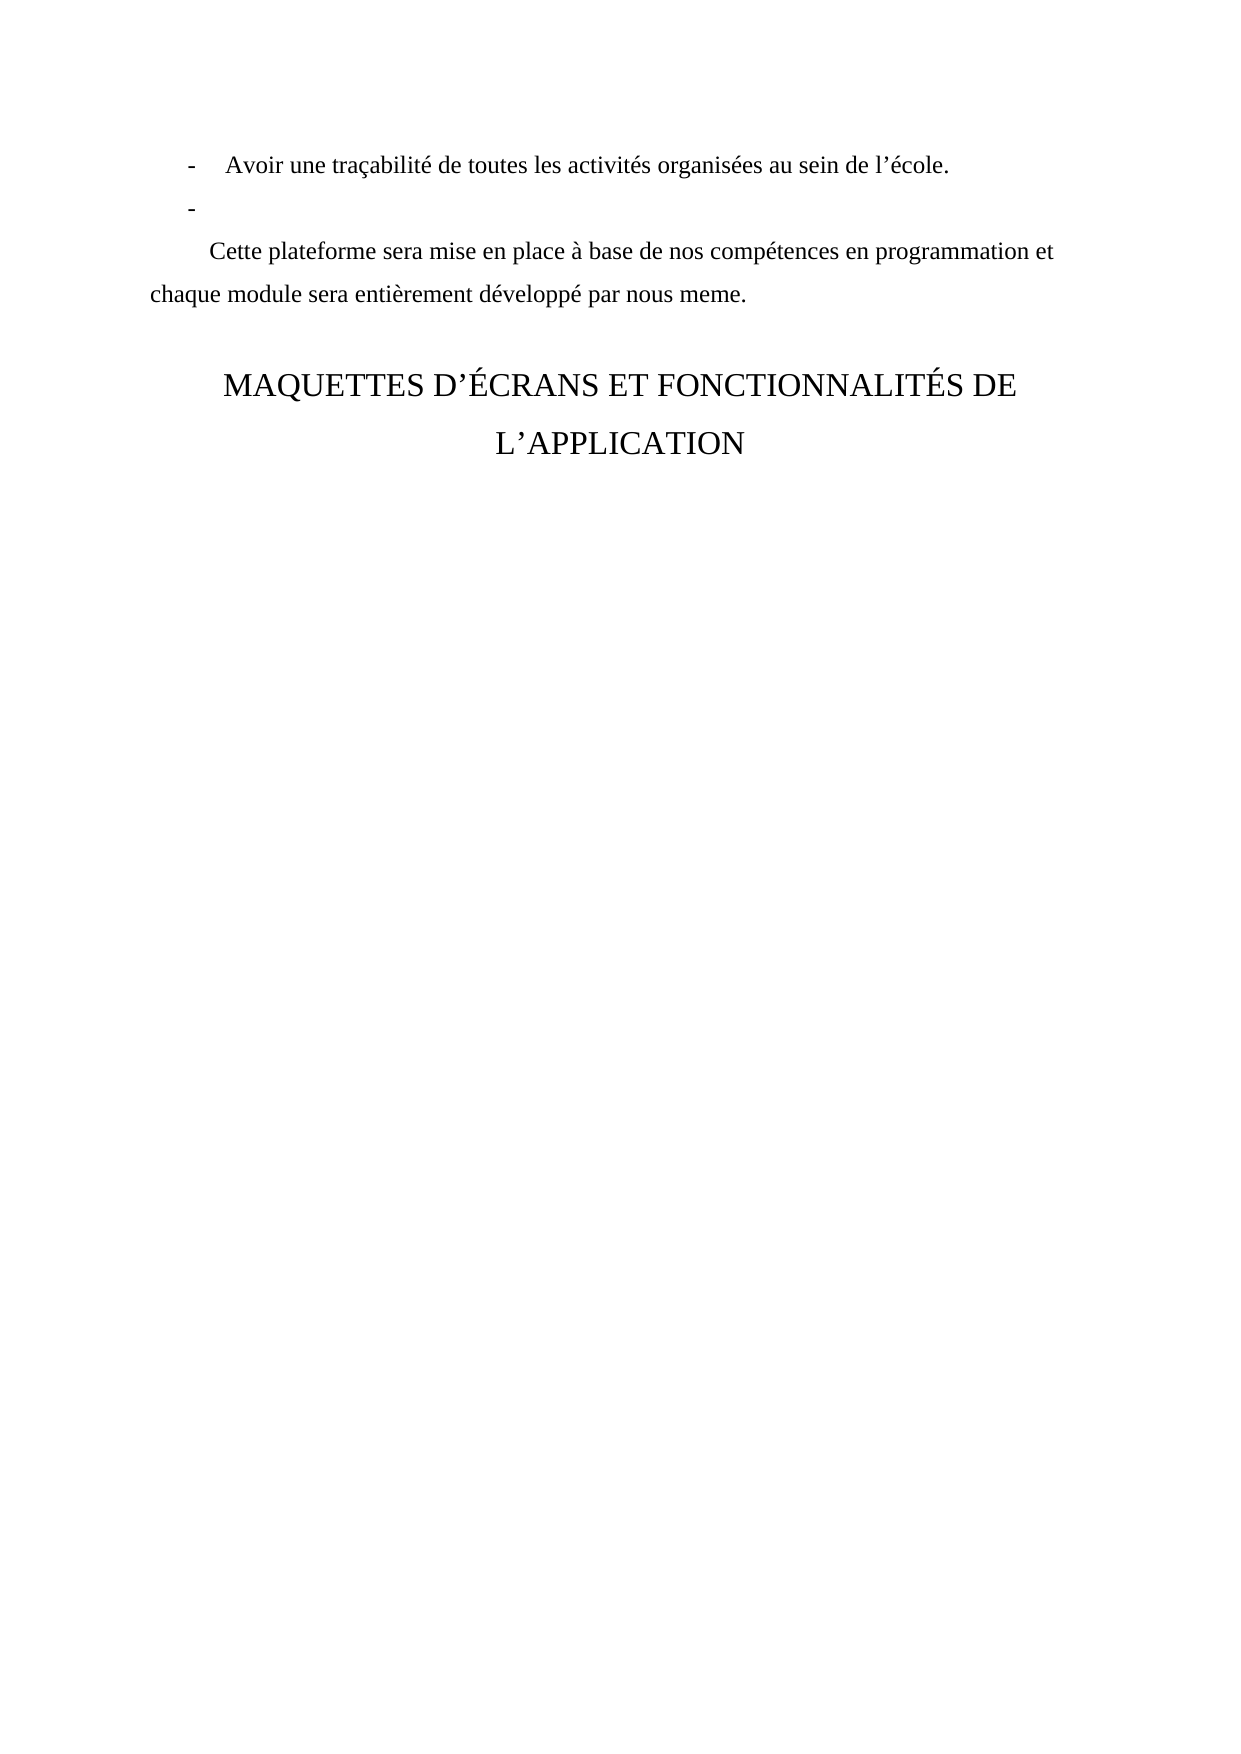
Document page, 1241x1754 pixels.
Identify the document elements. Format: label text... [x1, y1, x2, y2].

list MAQUETTES D’ÉCRANS ET FONCTIONNALITÉS DE L’APPLICATION [150, 366, 1090, 461]
list Avoir une traçabilité de toutes les activités organisées au sein de l’école. [187, 150, 1090, 179]
list Cette plateforme sera mise en place à base de nos compétences en programmation et chaque module sera entièrement développé par nous meme. [150, 236, 1090, 308]
